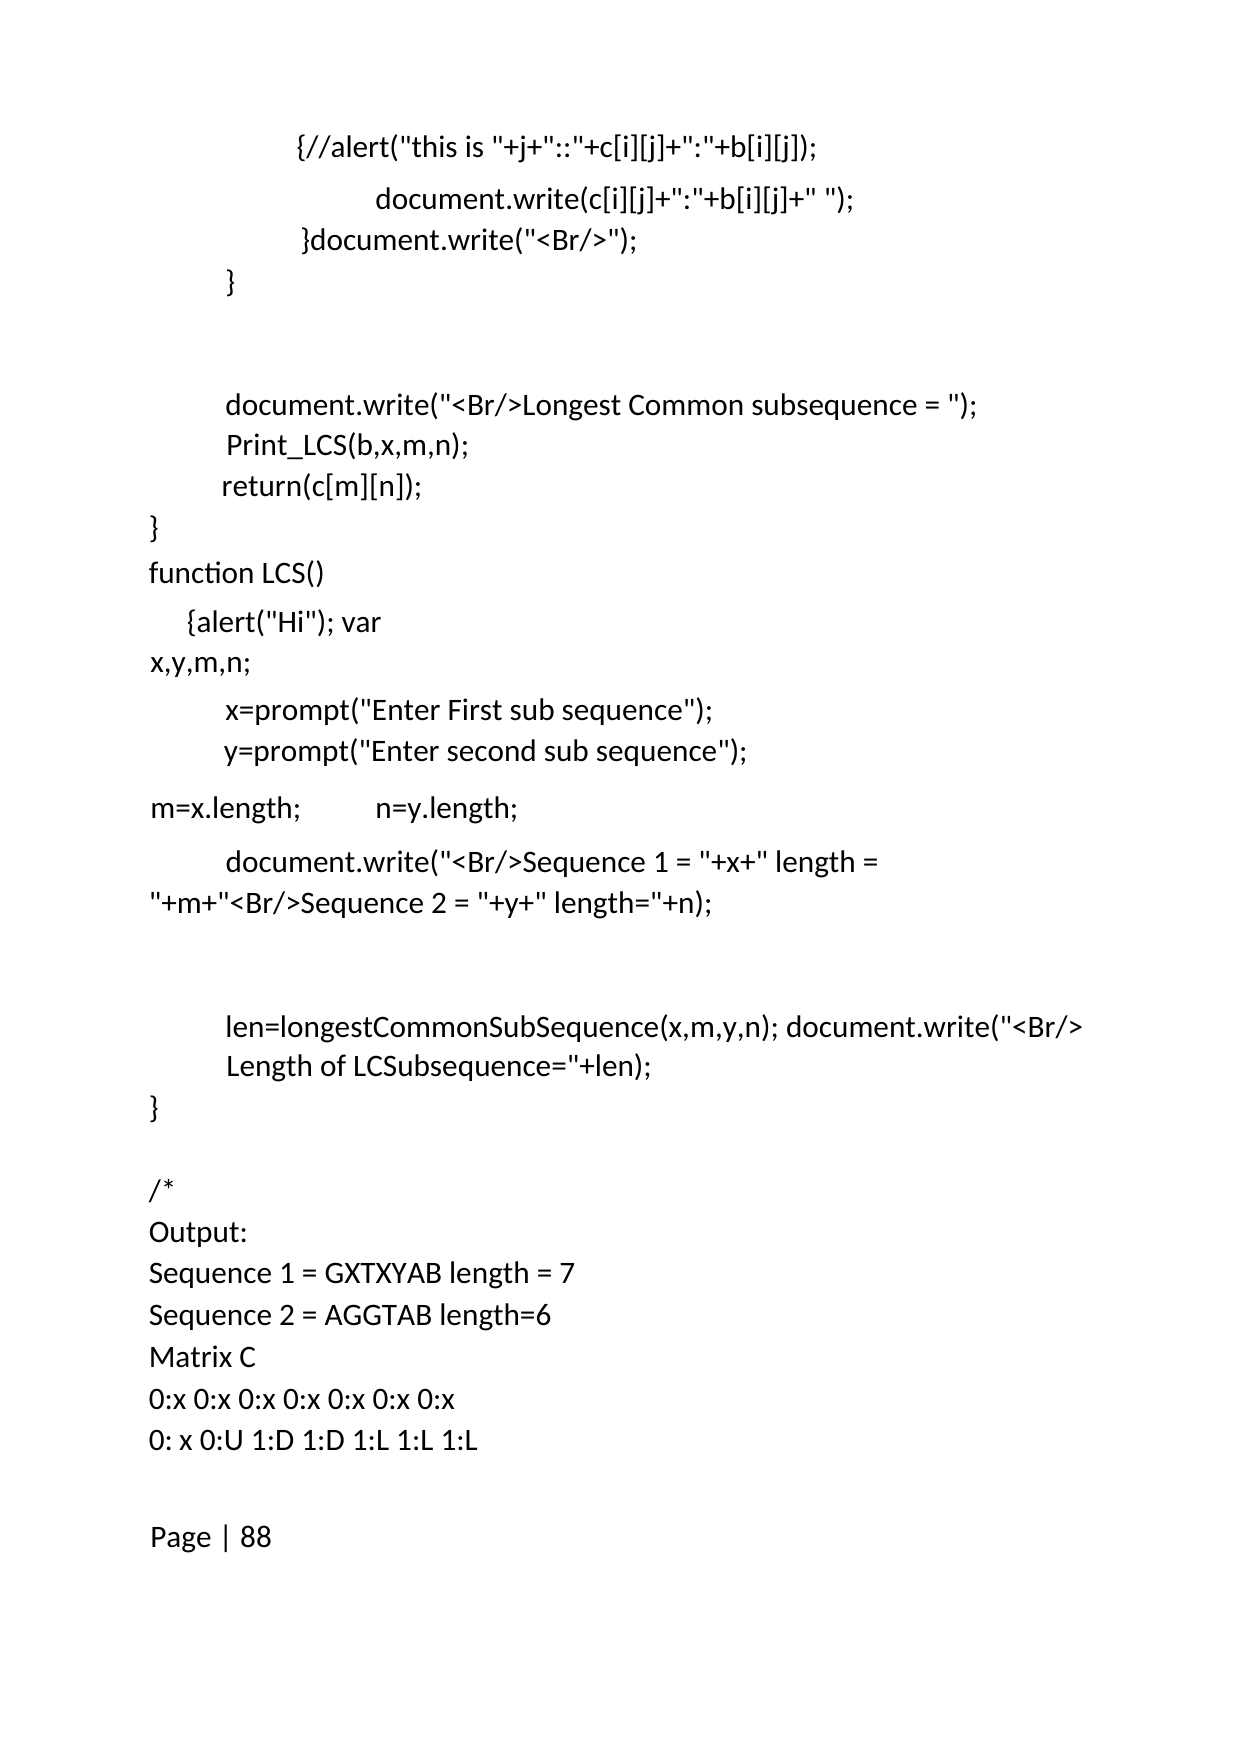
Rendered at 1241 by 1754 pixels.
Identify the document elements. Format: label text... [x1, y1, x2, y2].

text } [148, 508, 1087, 546]
text {//alert("this is "+j+"::"+c[i][j]+":"+b[i][j]); [148, 127, 1087, 165]
text 0: x 0:U 1:D 1:D 1:L 1:L 1:L [148, 1420, 1087, 1458]
text function LCS() [148, 553, 1087, 591]
text document.write("<Br/>Sequence 1 = "+x+" length = [187, 842, 917, 881]
text /* [148, 1171, 1087, 1209]
text }document.write("<Br/>"); [300, 221, 1087, 259]
text {alert("Hi"); var x,y,m,n; [148, 603, 492, 680]
text y=prompt("Enter second sub sequence"); m=x.length; n=y.length; [148, 731, 750, 830]
text } [148, 1088, 1087, 1126]
text document.write("<Br/>Longest Common subsequence = "); Print_LCS(b,x,m,n); [225, 385, 1087, 463]
text 0:x 0:x 0:x 0:x 0:x 0:x 0:x [148, 1379, 1087, 1417]
text Sequence 1 = GXTXYAB length = 7 [148, 1253, 1087, 1291]
text "+m+"<Br/>Sequence 2 = "+y+" length="+n); [148, 883, 1087, 922]
text return(c[m][n]); [148, 466, 1087, 504]
text } [225, 262, 1087, 300]
text Output: [148, 1212, 1087, 1250]
text Matrix C [148, 1337, 1087, 1375]
text Sequence 2 = AGGTAB length=6 [148, 1295, 1087, 1333]
text len=longestCommonSubSequence(x,m,y,n); document.write("<Br/> Length of LCSubsequence="+len); [225, 1007, 1087, 1085]
text document.write(c[i][j]+":"+b[i][j]+" "); [375, 179, 1087, 217]
text x=prompt("Enter First sub sequence"); [225, 690, 1087, 728]
